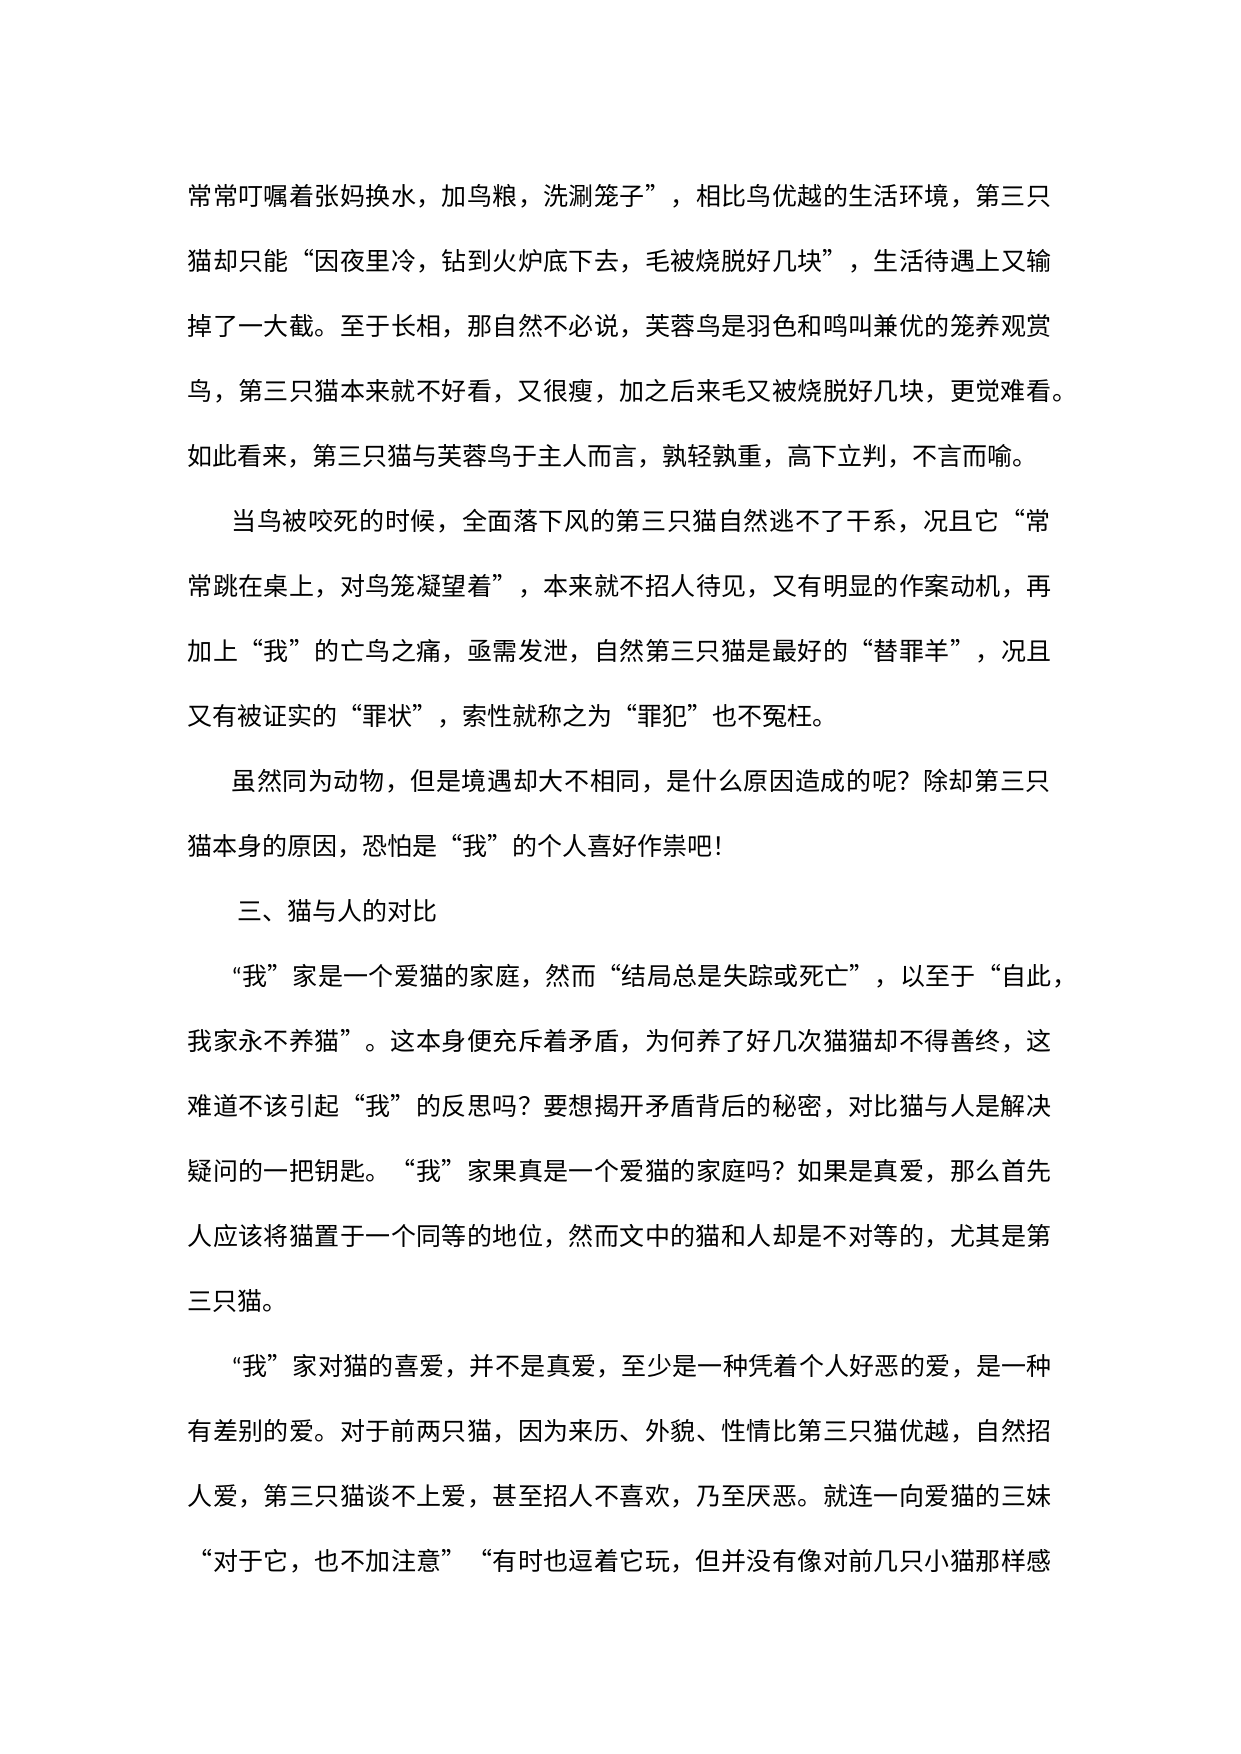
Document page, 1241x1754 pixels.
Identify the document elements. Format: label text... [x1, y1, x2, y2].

text 当鸟被咬死的时候，全面落下风的第三只猫自然逃不了干系，况且它“常常跳在桌上，对鸟笼凝望着”，本来就不招人待见，又有明显的作案动机，再加上“我”的亡鸟之痛，亟需发泄，自然第三只猫是最好的“替罪羊”，况且又有被证实的“罪状”，索性就称之为“罪犯”也不冤枉。 [187, 487, 1053, 747]
text 三、猫与人的对比 [187, 877, 1053, 942]
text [187, 1332, 1053, 1592]
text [187, 162, 1053, 487]
text “我”家是一个爱猫的家庭，然而“结局总是失踪或死亡”，以至于“自此，我家永不养猫”。这本身便充斥着矛盾，为何养了好几次猫猫却不得善终，这难道不该引起“我”的反思吗？要想揭开矛盾背后的秘密，对比猫与人是解决疑问的一把钥匙。“我”家果真是一个爱猫的家庭吗？如果是真爱，那么首先人应该将猫置于一个同等的地位，然而文中的猫和人却是不对等的，尤其是第三只猫。 [187, 942, 1053, 1332]
text 虽然同为动物，但是境遇却大不相同，是什么原因造成的呢？除却第三只猫本身的原因，恐怕是“我”的个人喜好作祟吧！ [187, 747, 1053, 877]
